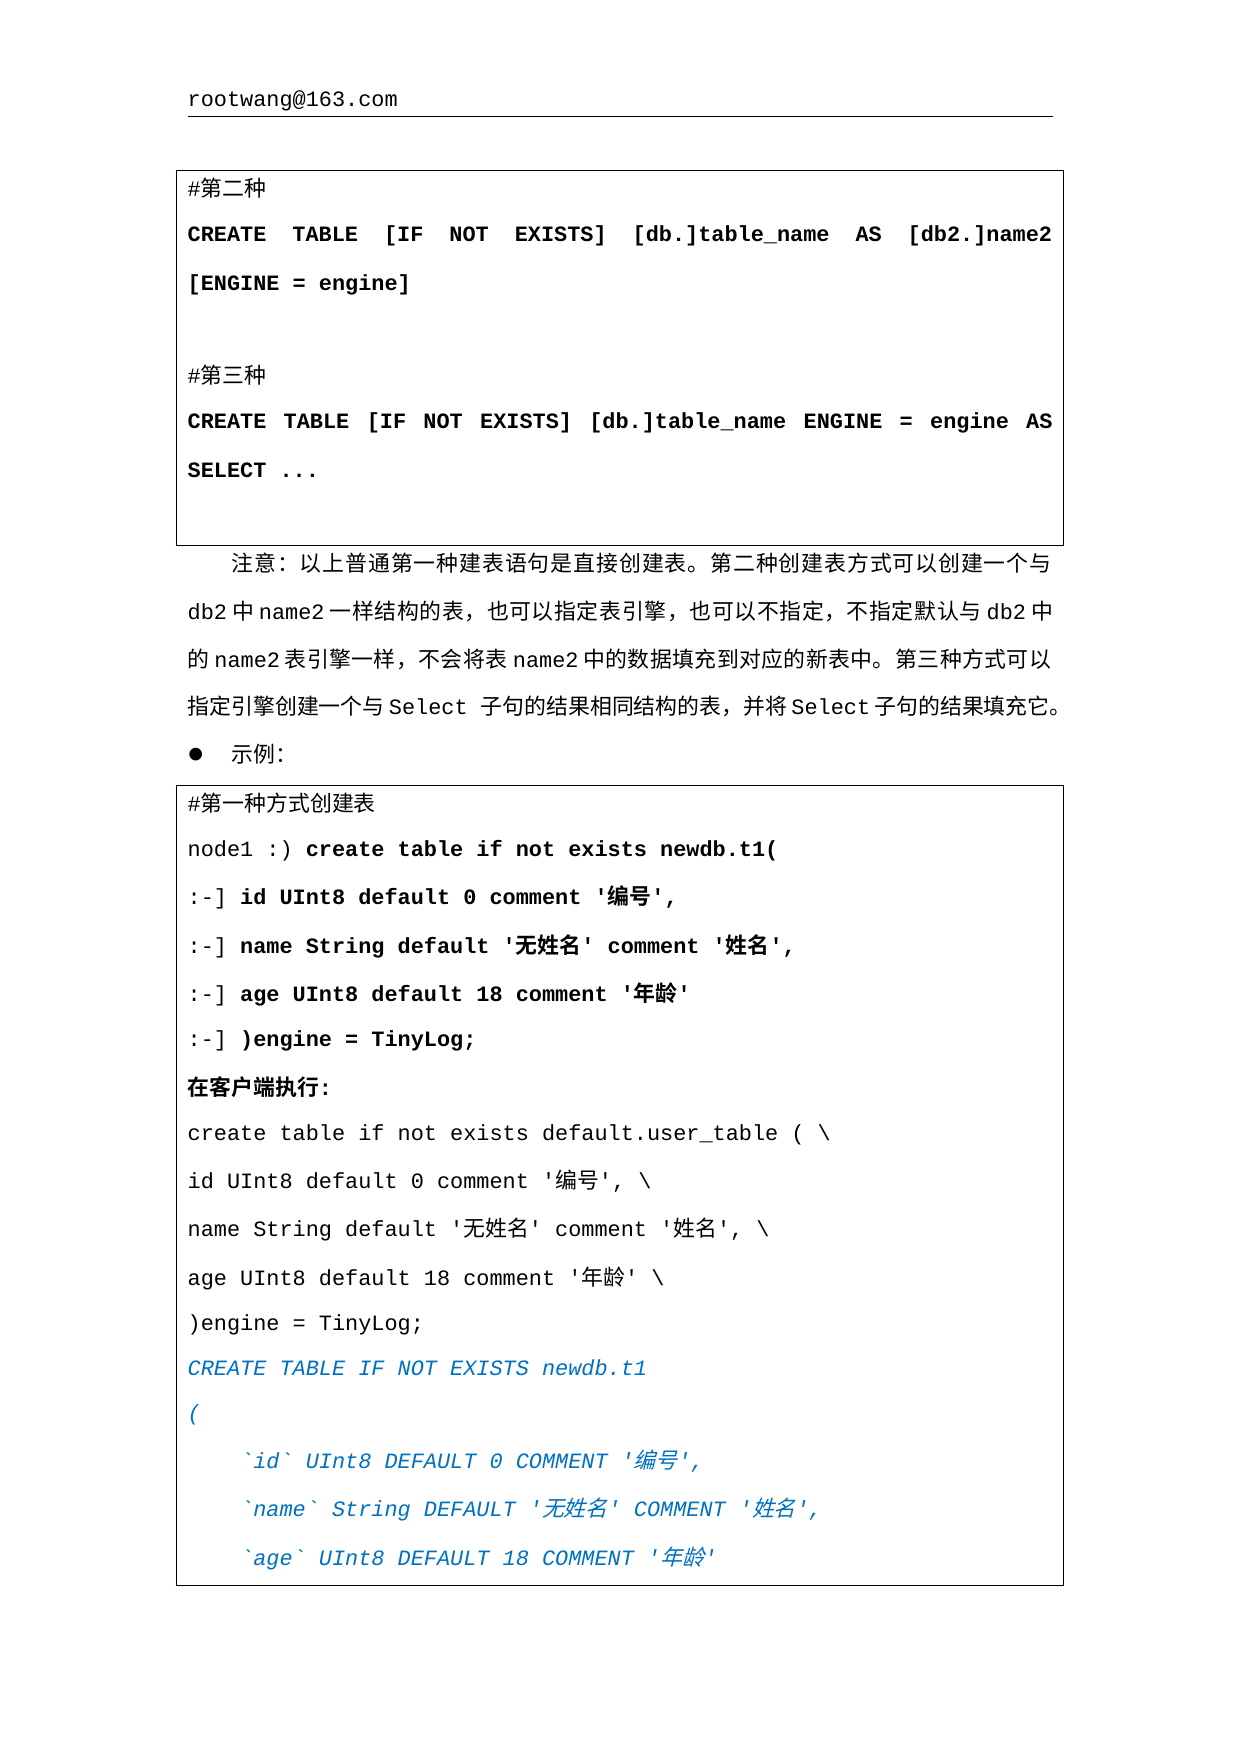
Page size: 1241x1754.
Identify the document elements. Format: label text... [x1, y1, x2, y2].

list 示例： [187, 737, 1053, 769]
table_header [177, 171, 1063, 545]
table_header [177, 786, 1063, 1584]
text 注意：以上普通第一种建表语句是直接创建表。第二种创建表方式可以创建一个与db2中name2一样结构的表，也可以指定表引擎，也可以不指定，不指定默认与db2中的name2表引擎一样，不会将表name2中的数据填充到对应的新表中。第三种方式可以指定引擎创建一个与Select 子句的结果相同结构的表，并将Select子句的结果填充它。 [187, 546, 1053, 721]
